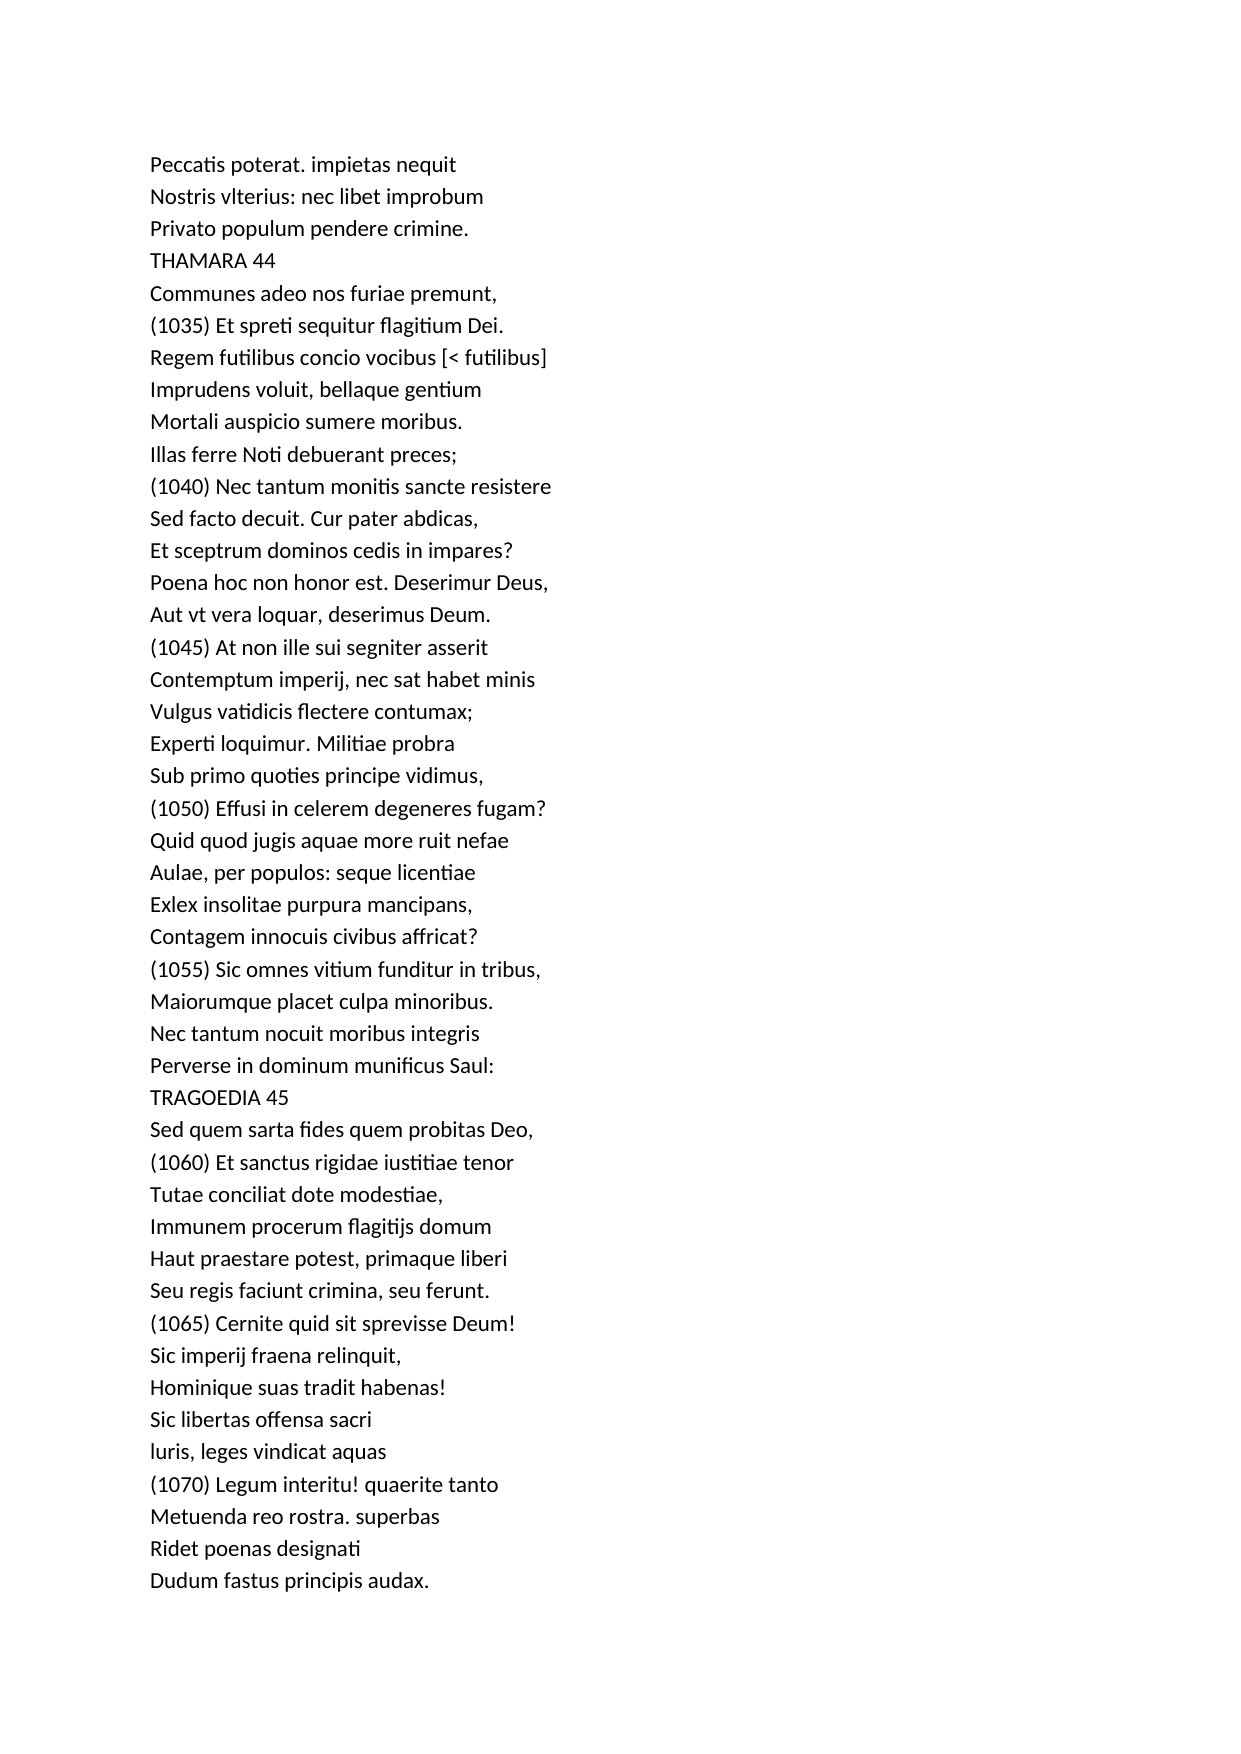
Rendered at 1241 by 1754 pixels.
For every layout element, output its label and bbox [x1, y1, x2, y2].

text [150, 150, 1090, 1594]
